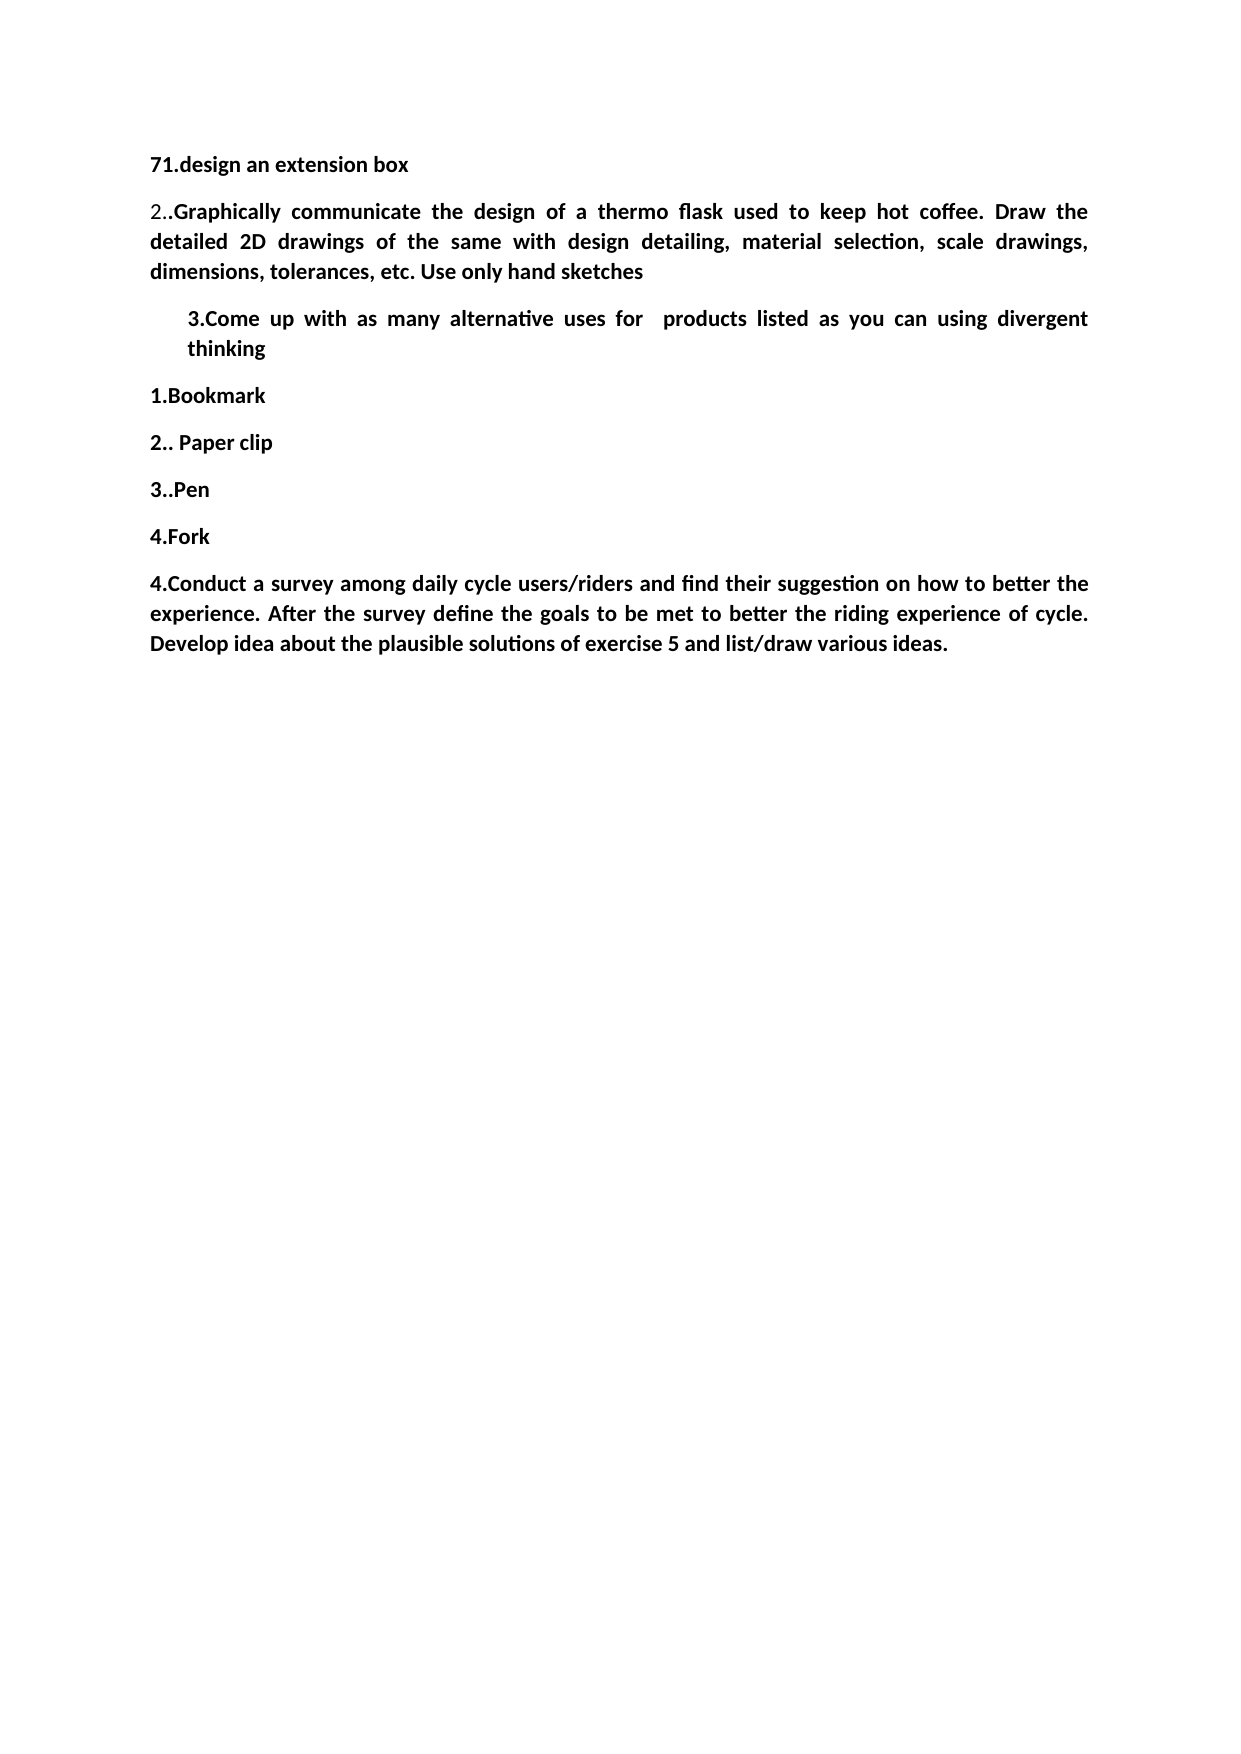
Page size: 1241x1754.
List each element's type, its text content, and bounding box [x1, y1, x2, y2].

text 1.Bookmark [150, 381, 1090, 409]
text 3..Pen [150, 475, 1090, 503]
text 3.Come up with as many alternative uses for products listed as you can using divergent thinking [187, 304, 1090, 362]
text 4.Fork [150, 522, 1090, 550]
text 71.design an extension box [150, 150, 1090, 178]
text 2.. Paper clip [150, 428, 1090, 456]
text 4.Conduct a survey among daily cycle users/riders and find their suggestion on how to better the experience. After the survey define the goals to be met to better the riding experience of cycle. Develop idea about the plausible solutions of exercise 5 and list/draw various ideas. [150, 569, 1090, 657]
text 2..Graphically communicate the design of a thermo flask used to keep hot coffee. Draw the detailed 2D drawings of the same with design detailing, material selection, scale drawings, dimensions, tolerances, etc. Use only hand sketches [150, 197, 1090, 285]
